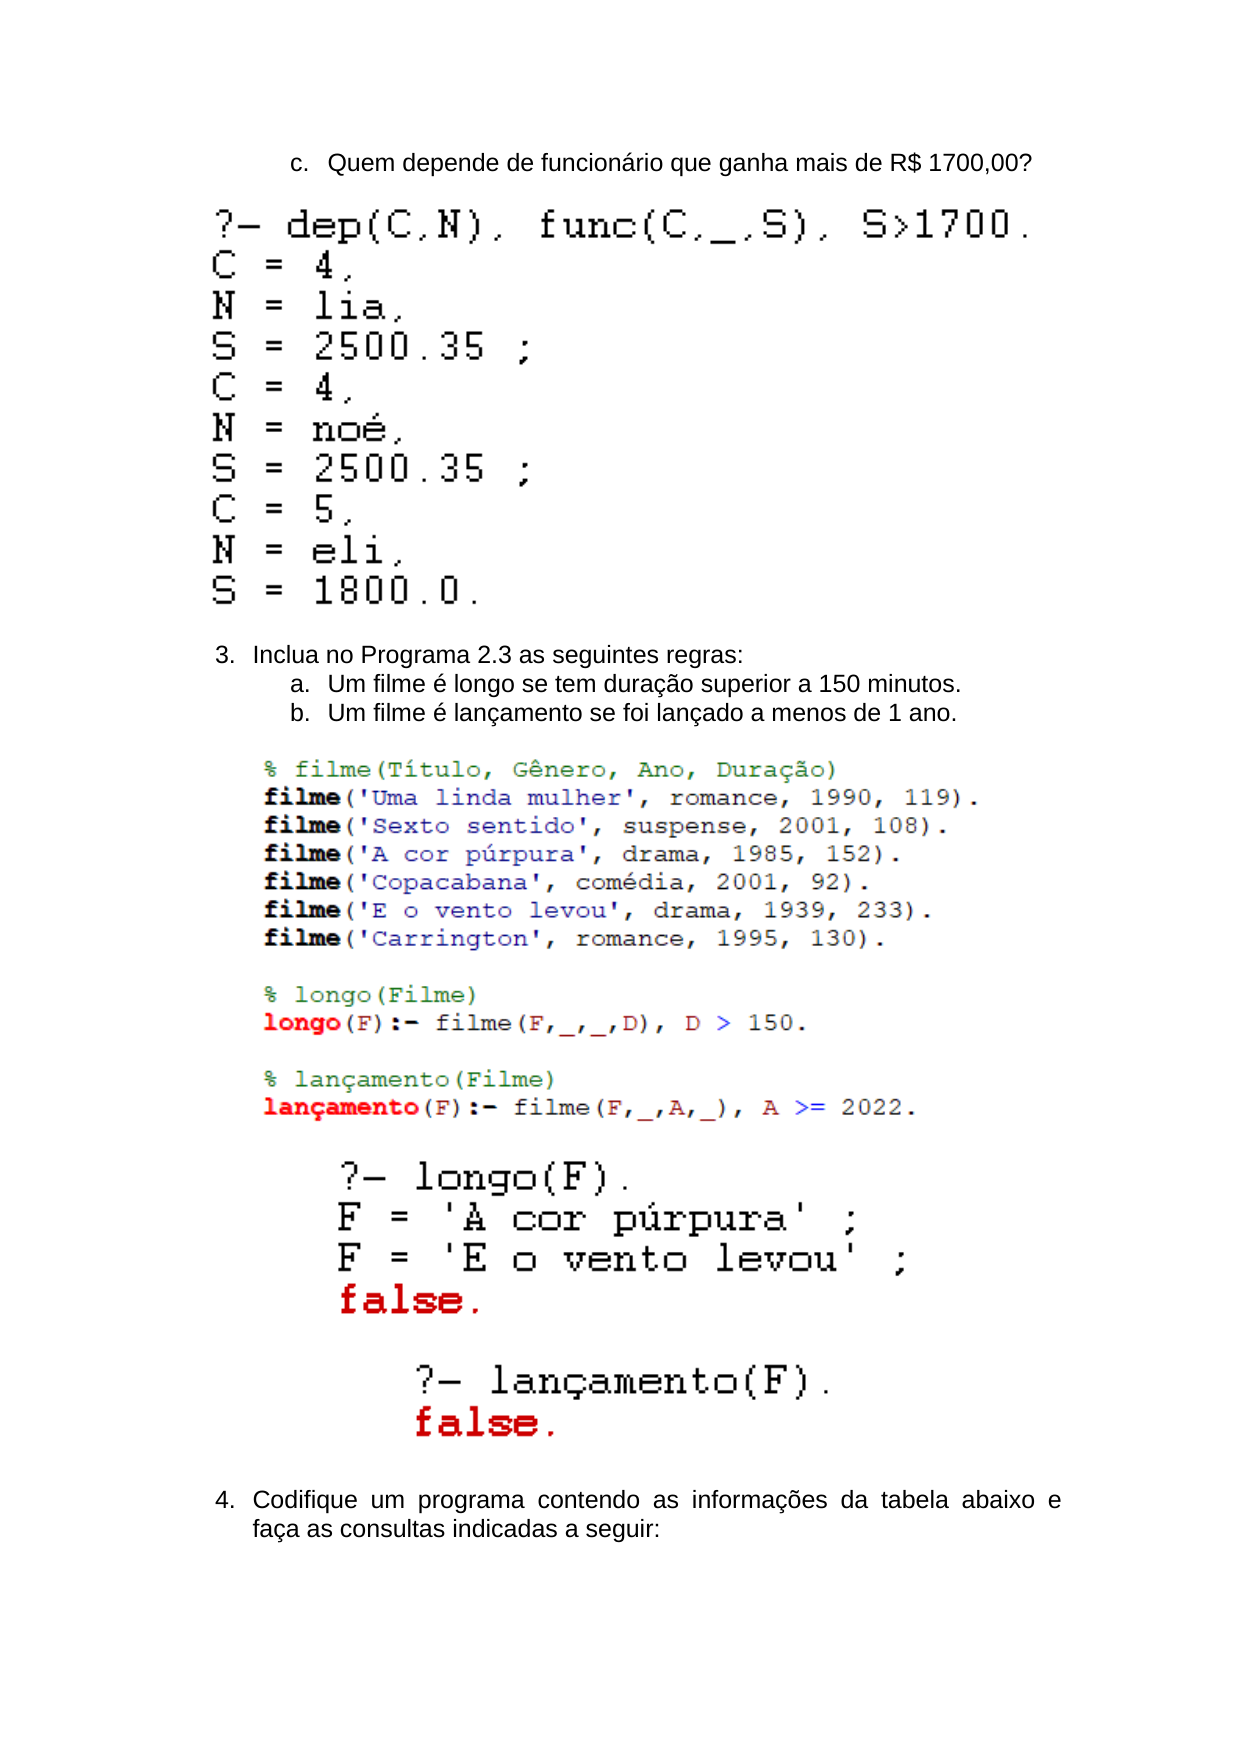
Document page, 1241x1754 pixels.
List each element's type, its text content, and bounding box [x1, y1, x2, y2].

list Um filme é longo se tem duração superior a 150 minutos. [290, 669, 1063, 698]
list Inclua no Programa 2.3 as seguintes regras: [215, 640, 1063, 669]
list Codifique um programa contendo as informações da tabela abaixo e faça as consultas indicadas a seguir: [215, 1485, 1063, 1543]
list Um filme é lançamento se foi lançado a menos de 1 ano. [290, 698, 1063, 726]
picture [207, 205, 1033, 612]
picture [258, 755, 982, 1129]
picture [323, 1157, 918, 1334]
list Quem depende de funcionário que ganha mais de R$ 1700,00? [290, 148, 1063, 176]
picture [406, 1362, 834, 1457]
